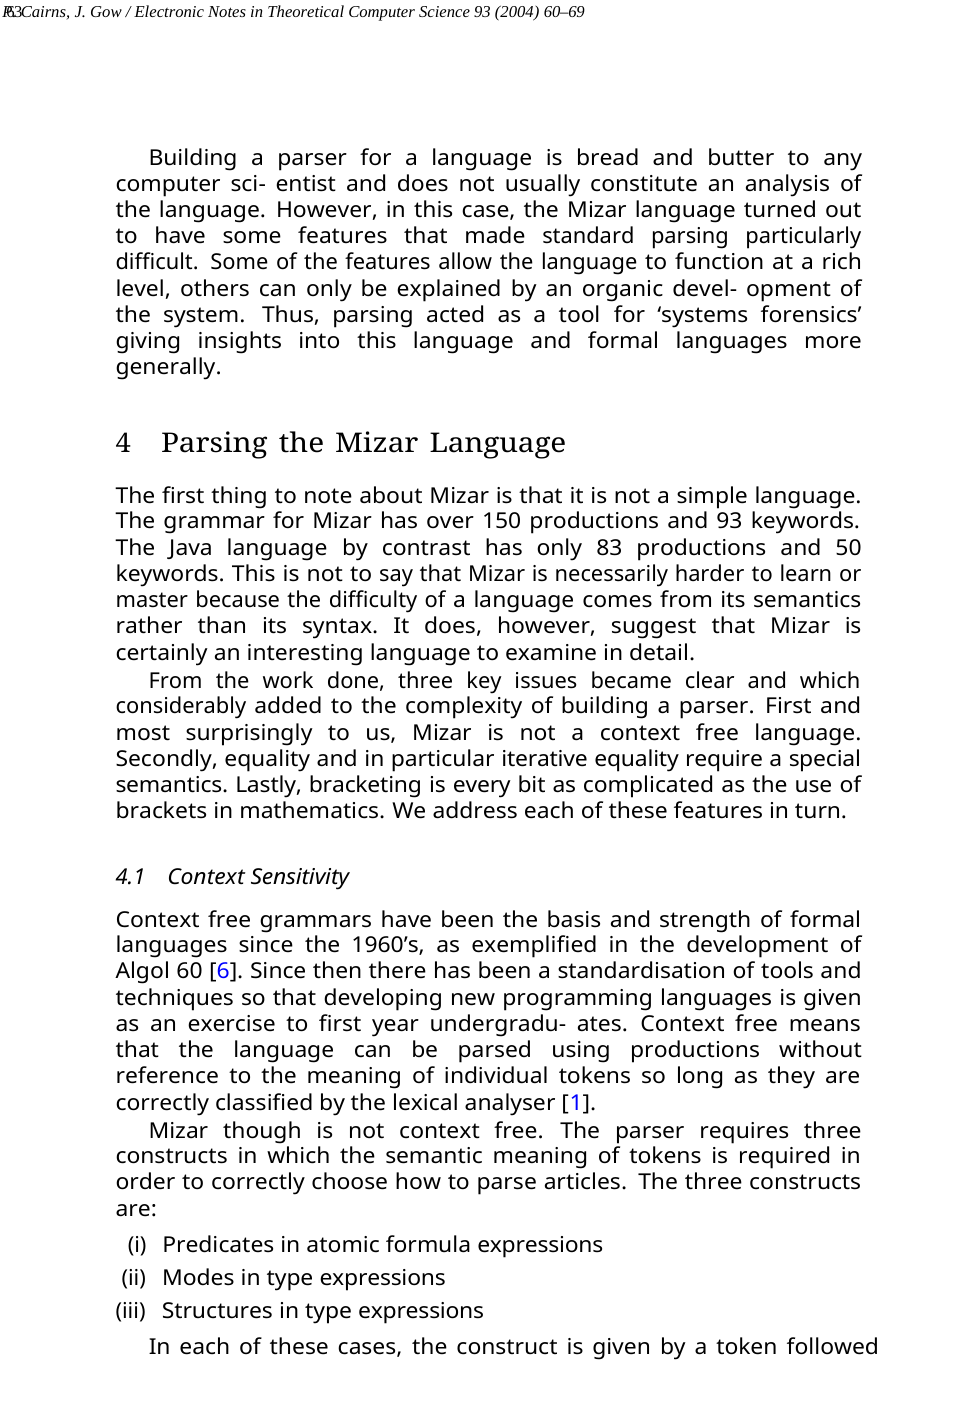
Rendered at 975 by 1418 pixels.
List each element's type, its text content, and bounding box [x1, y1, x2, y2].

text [148, 1331, 879, 1361]
text From the work done, three key issues became clear and which considerably added to the complexity of building a parser. First and most surprisingly to us, Mizar is not a context free language. Secondly, equality and in particular iterative equality require a special semantics. Lastly, bracketing is every bit as complicated as the use of brackets in mathematics. We address each of these features in turn. [115, 668, 862, 825]
text Building a parser for a language is bread and butter to any computer sci- entist and does not usually constitute an analysis of the language. However, in this case, the Mizar language turned out to have some features that made standard parsing particularly difficult. Some of the features allow the language to function at a rich level, others can only be explained by an organic devel- opment of the system. Thus, parsing acted as a tool for ‘systems forensics’ giving insights into this language and formal languages more generally. [115, 145, 862, 381]
list Context Sensitivity [115, 861, 879, 891]
text Mizar though is not context free. The parser requires three constructs in which the semantic meaning of tokens is required in order to correctly choose how to parse articles. The three constructs are: [115, 1117, 861, 1222]
list Predicates in atomic formula expressions [128, 1229, 879, 1259]
list Modes in type expressions [121, 1262, 879, 1292]
text Context free grammars have been the basis and strength of formal languages since the 1960’s, as exemplified in the development of Algol 60 [6]. Since then there has been a standardisation of tools and techniques so that developing new programming languages is given as an exercise to first year undergradu- ates. Context free means that the language can be parsed using productions without reference to the meaning of individual tokens so long as they are correctly classified by the lexical analyser [1]. [115, 906, 862, 1116]
list Structures in type expressions [115, 1295, 879, 1325]
text The first thing to note about Mizar is that it is not a simple language. The grammar for Mizar has over 150 productions and 93 keywords. The Java language by contrast has only 83 productions and 50 keywords. This is not to say that Mizar is necessarily harder to learn or master because the difficulty of a language comes from its semantics rather than its syntax. It does, however, suggest that Mizar is certainly an interesting language to examine in detail. [115, 483, 862, 666]
subtitle Parsing the Mizar Language [115, 423, 879, 460]
